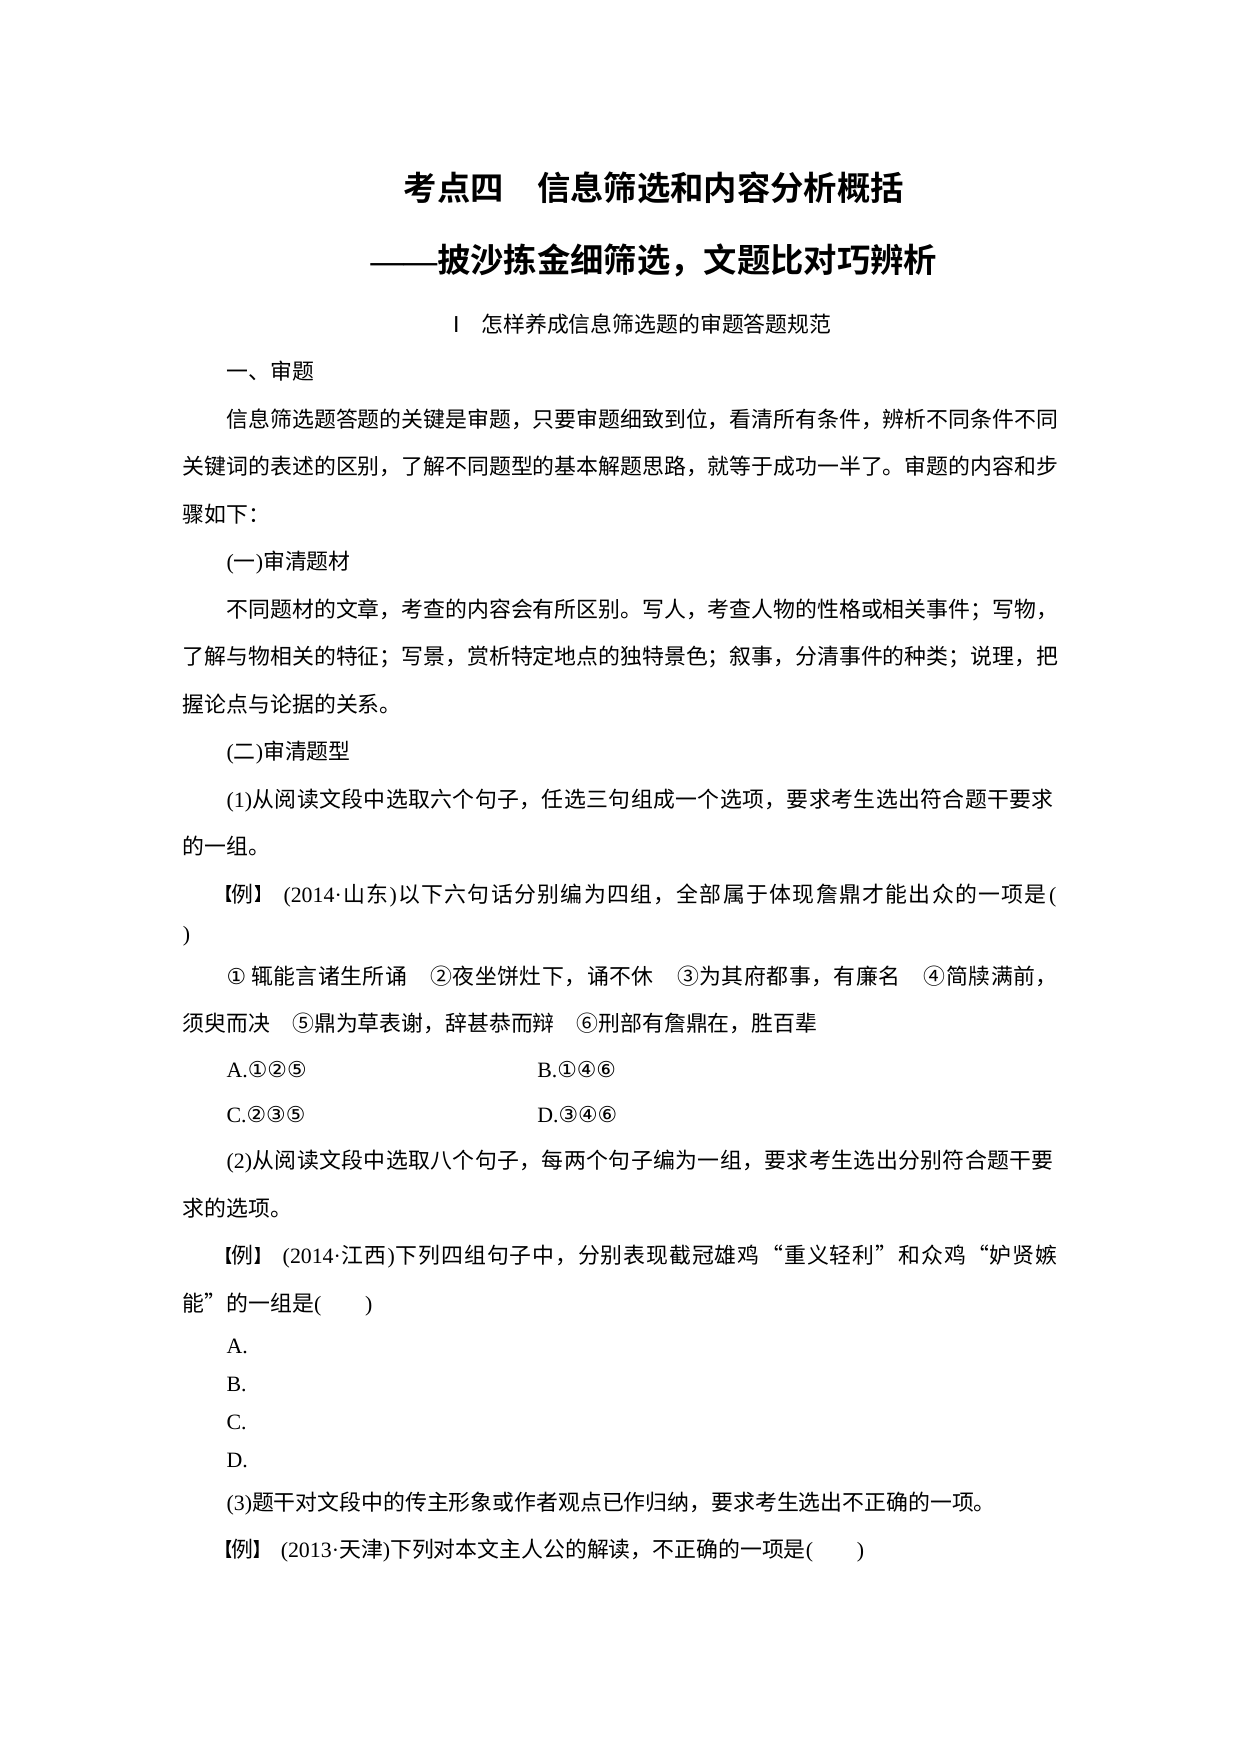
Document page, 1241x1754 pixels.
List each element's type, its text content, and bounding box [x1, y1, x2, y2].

text (3)题干对文段中的传主形象或作者观点已作归纳，要求考生选出不正确的一项。 [183, 1484, 1058, 1516]
text 不同题材的文章，考查的内容会有所区别。写人，考查人物的性格或相关事件；写物，了解与物相关的特征；写景，赏析特定地点的独特景色；叙事，分清事件的种类；说理，把握论点与论据的关系。 [183, 592, 1058, 718]
text 例 (2014·江西)下列四组句子中，分别表现截冠雄鸡“重义轻利”和众鸡“妒贤嫉能”的一组是( ) [183, 1238, 1058, 1317]
text (1)从阅读文段中选取六个句子，任选三句组成一个选项，要求考生选出符合题干要求的一组。 [183, 782, 1058, 861]
text A.①②⑤ B.①④⑥ [183, 1054, 1058, 1084]
picture [226, 1540, 232, 1558]
text B. [183, 1371, 1058, 1396]
text A. [183, 1333, 1058, 1358]
picture [254, 1247, 260, 1264]
text C. [183, 1409, 1058, 1434]
text (2)从阅读文段中选取八个句子，每两个句子编为一组，要求考生选出分别符合题干要求的选项。 [183, 1143, 1058, 1222]
text 信息筛选题答题的关键是审题，只要审题细致到位，看清所有条件，辨析不同条件不同关键词的表述的区别，了解不同题型的基本解题思路，就等于成功一半了。审题的内容和步骤如下： [183, 402, 1058, 528]
text ——披沙拣金细筛选，文题比对巧辨析 [183, 234, 1058, 282]
picture [226, 1247, 232, 1264]
text Ⅰ 怎样养成信息筛选题的审题答题规范 [183, 307, 1058, 338]
picture [254, 885, 260, 902]
text (一)审清题材 [183, 544, 1058, 576]
text 例 (2014·山东)以下六句话分别编为四组，全部属于体现詹鼎才能出众的一项是( ) [183, 877, 1058, 946]
text ①辄能言诸生所诵 ②夜坐饼灶下，诵不休 ③为其府都事，有廉名 ④简牍满前，须臾而决 ⑤鼎为草表谢，辞甚恭而辩 ⑥刑部有詹鼎在，胜百辈 [183, 959, 1058, 1038]
text (二)审清题型 [183, 734, 1058, 766]
text D. [183, 1447, 1058, 1472]
picture [226, 885, 232, 902]
text 例 (2013·天津)下列对本文主人公的解读，不正确的一项是( ) [183, 1532, 1058, 1564]
text C.②③⑤ D.③④⑥ [183, 1098, 1058, 1128]
text 一、审题 [183, 354, 1058, 386]
picture [253, 1540, 259, 1558]
text 考点四 信息筛选和内容分析概括 [183, 162, 1058, 210]
